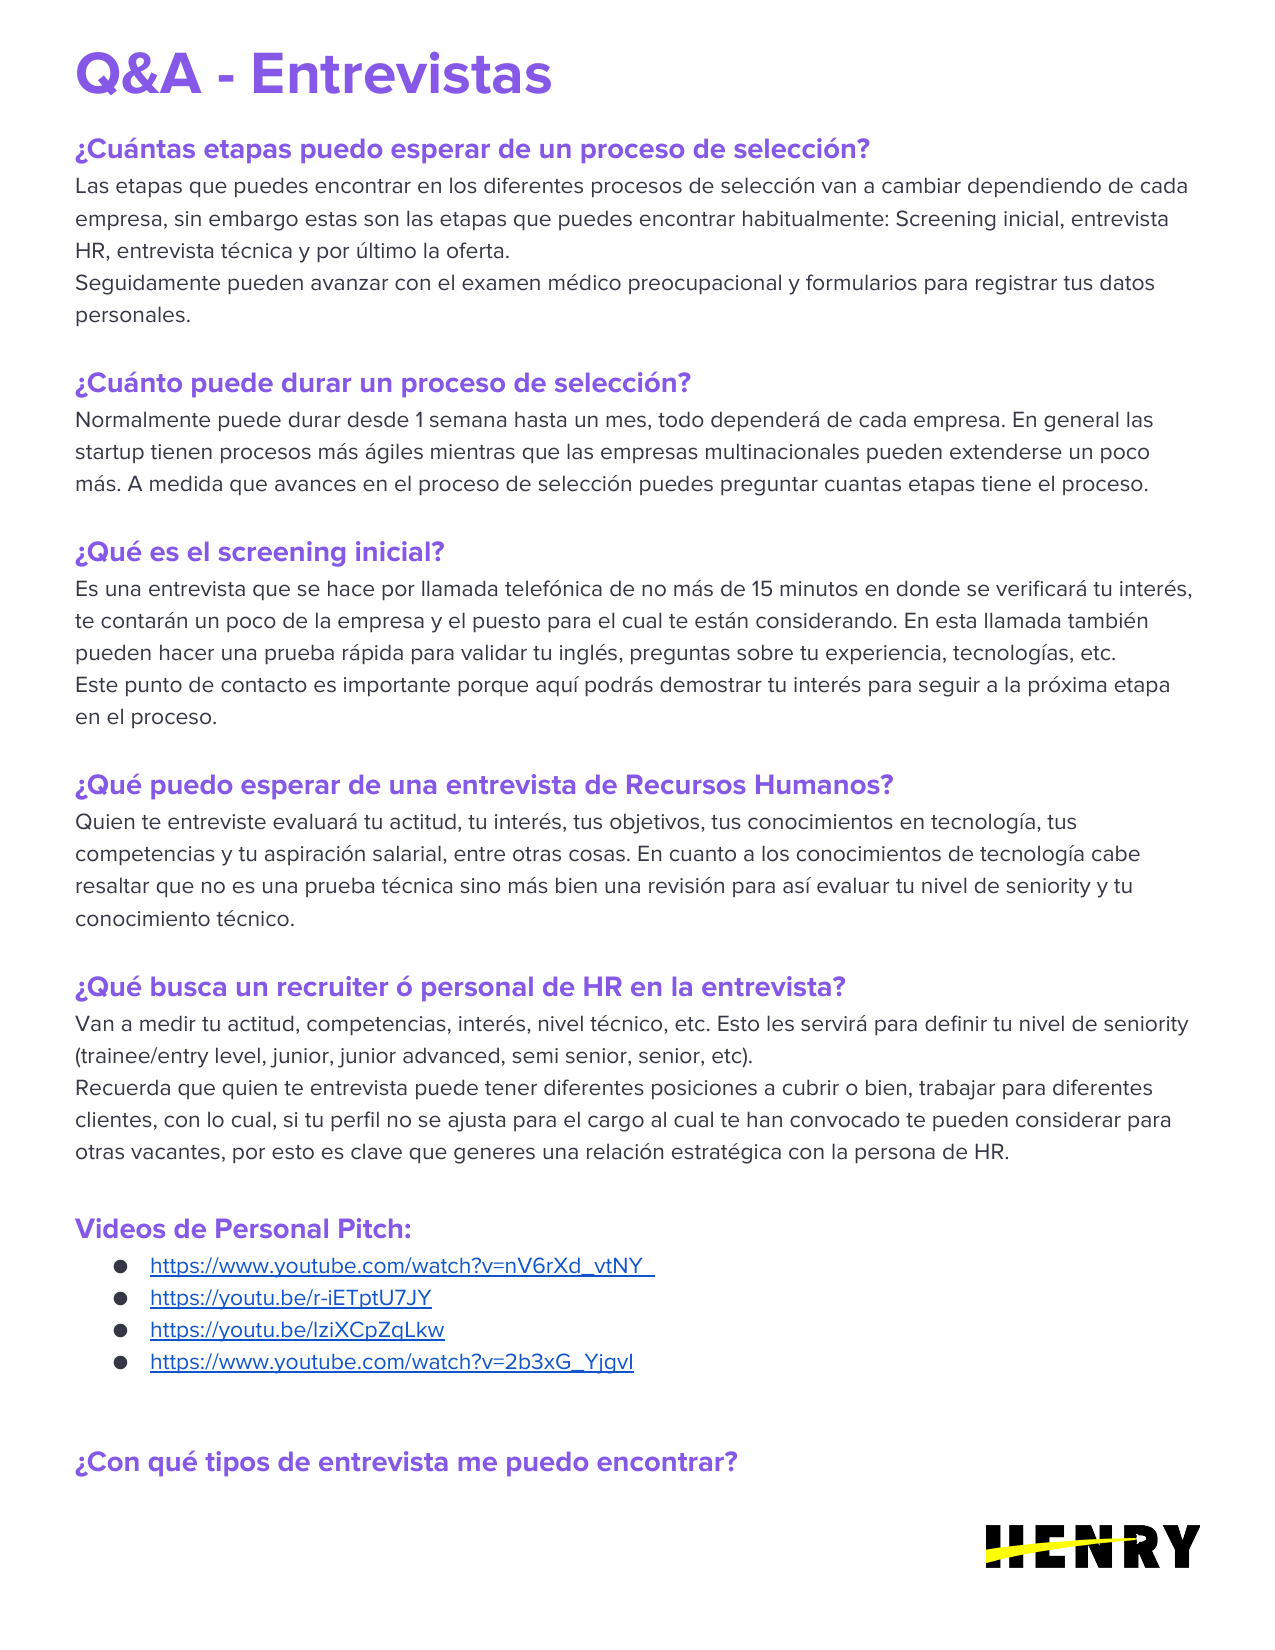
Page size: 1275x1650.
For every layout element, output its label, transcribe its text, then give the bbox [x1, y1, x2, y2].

list https://youtu.be/lziXCpZqLkw [112, 1316, 1200, 1344]
text Van a medir tu actitud, competencias, interés, nivel técnico, etc. Esto les servirá para definir tu nivel de seniority (trainee/entry level, junior, junior advanced, semi senior, senior, etc). [75, 1010, 1200, 1070]
text Quien te entreviste evaluará tu actitud, tu interés, tus objetivos, tus conocimientos en tecnología, tus competencias y tu aspiración salarial, entre otras cosas. En cuanto a los conocimientos de tecnología cabe resaltar que no es una prueba técnica sino más bien una revisión para así evaluar tu nivel de seniority y tu conocimiento técnico. [75, 809, 1200, 933]
subtitle ¿Qué es el screening inicial? [75, 534, 1200, 570]
list https://www.youtube.com/watch?v=nV6rXd_vtNY [112, 1252, 1200, 1280]
text Normalmente puede durar desde 1 semana hasta un mes, todo dependerá de cada empresa. En general las startup tienen procesos más ágiles mientras que las empresas multinacionales pueden extenderse un poco más. A medida que avances en el proceso de selección puedes preguntar cuantas etapas tiene el proceso. [75, 406, 1200, 498]
picture [986, 1525, 1200, 1568]
text Seguidamente pueden avanzar con el examen médico preocupacional y formularios para registrar tus datos personales. [75, 269, 1200, 329]
text Q&A - Entrevistas [75, 37, 1200, 111]
subtitle ¿Con qué tipos de entrevista me puedo encontrar? [75, 1444, 1200, 1480]
text Este punto de contacto es importante porque aquí podrás demostrar tu interés para seguir a la próxima etapa en el proceso. [75, 672, 1200, 732]
text Videos de Personal Pitch: [75, 1211, 1200, 1247]
subtitle ¿Qué busca un recruiter ó personal de HR en la entrevista? [75, 969, 1200, 1004]
subtitle ¿Cuántas etapas puedo esperar de un proceso de selección? [75, 132, 1200, 167]
text Recuerda que quien te entrevista puede tener diferentes posiciones a cubrir o bien, trabajar para diferentes clientes, con lo cual, si tu perfil no se ajusta para el cargo al cual te han convocado te pueden considerar para otras vacantes, por esto es clave que generes una relación estratégica con la persona de HR. [75, 1074, 1200, 1166]
text Las etapas que puedes encontrar en los diferentes procesos de selección van a cambiar dependiendo de cada empresa, sin embargo estas son las etapas que puedes encontrar habitualmente: Screening inicial, entrevista HR, entrevista técnica y por último la oferta. [75, 173, 1200, 265]
subtitle ¿Qué puedo esperar de una entrevista de Recursos Humanos? [75, 768, 1200, 803]
subtitle ¿Cuánto puede durar un proceso de selección? [75, 365, 1200, 401]
list https://www.youtube.com/watch?v=2b3xG_YjgvI [112, 1348, 1200, 1376]
text Es una entrevista que se hace por llamada telefónica de no más de 15 minutos en donde se verificará tu interés, te contarán un poco de la empresa y el puesto para el cual te están considerando. En esta llamada también pueden hacer una prueba rápida para validar tu inglés, preguntas sobre tu experiencia, tecnologías, etc. [75, 575, 1200, 667]
list https://youtu.be/r-iETptU7JY [112, 1284, 1200, 1312]
